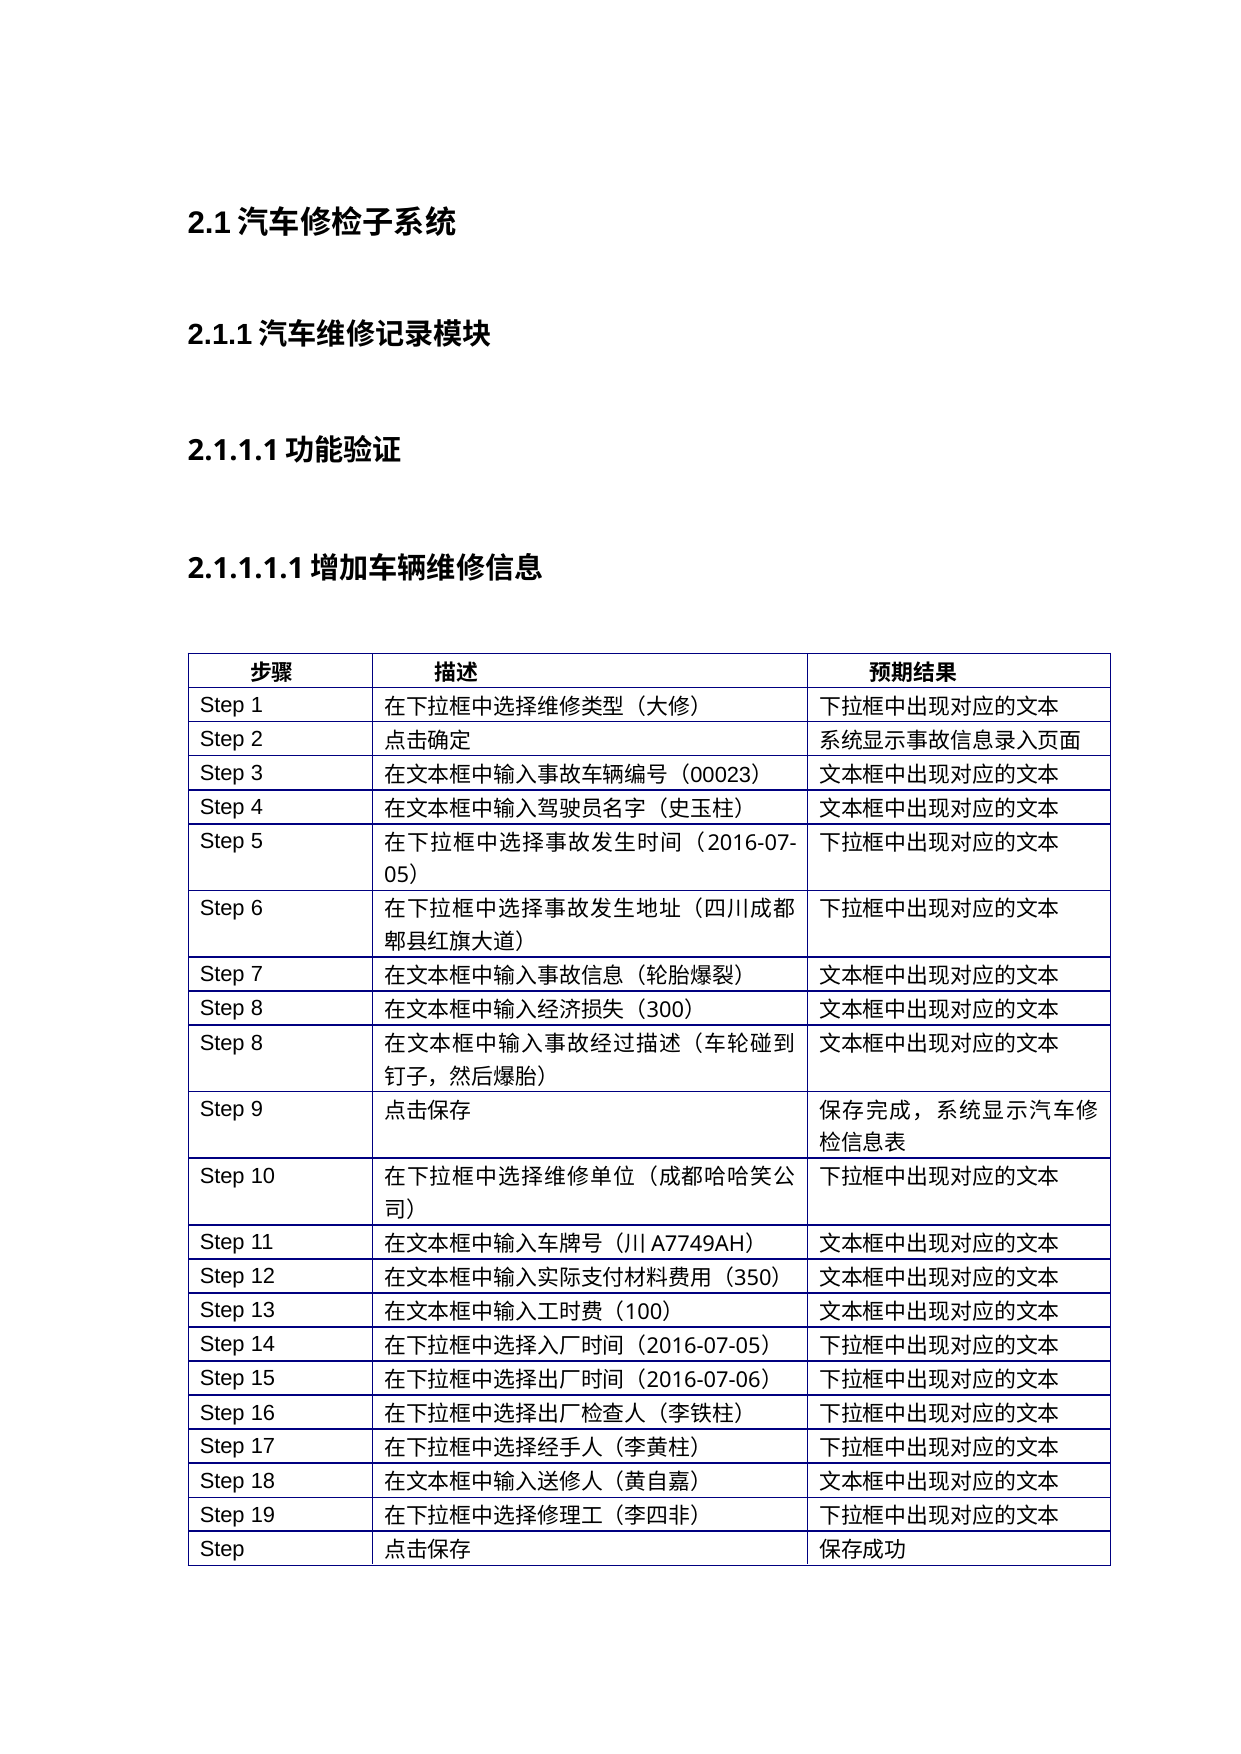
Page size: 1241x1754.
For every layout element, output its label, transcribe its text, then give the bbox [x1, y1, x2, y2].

table_cell Step 8 [189, 992, 372, 1024]
table_cell Step 15 [189, 1362, 372, 1394]
subtitle 2.1.1.1.1增加车辆维修信息 [187, 534, 1053, 599]
text 2.1.1.1功能验证 [187, 415, 1053, 480]
table_cell Step 12 [189, 1260, 372, 1292]
table_cell Step 7 [189, 958, 372, 990]
table_cell 文本框中出现对应的文本 [808, 1464, 1110, 1496]
table_cell 点击确定 [373, 722, 807, 755]
table_cell Step 5 [189, 825, 372, 889]
table_cell 在文本框中输入事故信息（轮胎爆裂） [373, 958, 807, 990]
table_cell 系统显示事故信息录入页面 [808, 722, 1110, 755]
table_cell 在文本框中输入驾驶员名字（史玉柱） [373, 791, 807, 823]
subtitle 2.1汽车修检子系统 [187, 187, 1053, 252]
table_cell Step [189, 1532, 372, 1564]
table_cell 在文本框中输入经济损失（300） [373, 992, 807, 1024]
table_cell Step 9 [189, 1092, 372, 1157]
table_cell 文本框中出现对应的文本 [808, 791, 1110, 823]
table_cell 文本框中出现对应的文本 [808, 1260, 1110, 1292]
table_cell 下拉框中出现对应的文本 [808, 825, 1110, 889]
table_cell 在下拉框中选择维修类型（大修） [373, 688, 807, 721]
table_cell Step 4 [189, 791, 372, 823]
table_cell 在文本框中输入车牌号（川A7749AH） [373, 1226, 807, 1258]
table_cell 下拉框中出现对应的文本 [808, 1159, 1110, 1224]
table_cell Step 11 [189, 1226, 372, 1258]
table_cell 在下拉框中选择入厂时间（2016-07-05） [373, 1328, 807, 1360]
table_cell 在下拉框中选择经手人（李黄柱） [373, 1430, 807, 1462]
table_cell 在文本框中输入工时费（100） [373, 1294, 807, 1326]
table_cell Step 14 [189, 1328, 372, 1360]
table_cell 下拉框中出现对应的文本 [808, 1362, 1110, 1394]
table_cell 在下拉框中选择出厂时间（2016-07-06） [373, 1362, 807, 1394]
table_cell Step 19 [189, 1498, 372, 1530]
table_cell 点击保存 [373, 1532, 807, 1564]
table_cell 文本框中出现对应的文本 [808, 756, 1110, 789]
table_header 预期结果 [808, 654, 1110, 687]
table_cell Step 8 [189, 1026, 372, 1091]
table_cell 文本框中出现对应的文本 [808, 958, 1110, 990]
table_cell 文本框中出现对应的文本 [808, 1226, 1110, 1258]
table_cell Step 3 [189, 756, 372, 789]
table_cell 在文本框中输入实际支付材料费用（350） [373, 1260, 807, 1292]
table_cell 下拉框中出现对应的文本 [808, 1430, 1110, 1462]
table_cell 在下拉框中选择出厂检查人（李铁柱） [373, 1396, 807, 1428]
table_cell Step 10 [189, 1159, 372, 1224]
table_cell 下拉框中出现对应的文本 [808, 688, 1110, 721]
table_cell 在下拉框中选择维修单位（成都哈哈笑公司） [373, 1159, 807, 1224]
table_cell 在文本框中输入送修人（黄自嘉） [373, 1464, 807, 1496]
table_cell Step 16 [189, 1396, 372, 1428]
table_cell 点击保存 [373, 1092, 807, 1157]
text 2.1.1汽车维修记录模块 [187, 299, 1053, 364]
table_cell 在文本框中输入事故经过描述（车轮碰到钉子，然后爆胎） [373, 1026, 807, 1091]
table_cell 下拉框中出现对应的文本 [808, 1396, 1110, 1428]
table_header 步骤 [189, 654, 372, 687]
table_cell Step 6 [189, 891, 372, 956]
table_cell 保存成功 [808, 1532, 1110, 1564]
table_cell 下拉框中出现对应的文本 [808, 1328, 1110, 1360]
table_cell Step 13 [189, 1294, 372, 1326]
table_cell 在文本框中输入事故车辆编号（00023） [373, 756, 807, 789]
table_cell 文本框中出现对应的文本 [808, 992, 1110, 1024]
table_cell Step 18 [189, 1464, 372, 1496]
table_cell 文本框中出现对应的文本 [808, 1026, 1110, 1091]
table_cell Step 2 [189, 722, 372, 755]
table_cell 下拉框中出现对应的文本 [808, 891, 1110, 956]
table_cell 在下拉框中选择事故发生时间（2016-07-05） [373, 825, 807, 889]
table_cell 在下拉框中选择事故发生地址（四川成都郫县红旗大道） [373, 891, 807, 956]
table_cell Step 17 [189, 1430, 372, 1462]
table_cell 保存完成，系统显示汽车修检信息表 [808, 1092, 1110, 1157]
table_cell Step 1 [189, 688, 372, 721]
table_cell 下拉框中出现对应的文本 [808, 1498, 1110, 1530]
table_cell 文本框中出现对应的文本 [808, 1294, 1110, 1326]
table_cell 在下拉框中选择修理工（李四非） [373, 1498, 807, 1530]
table_header 描述 [373, 654, 807, 687]
